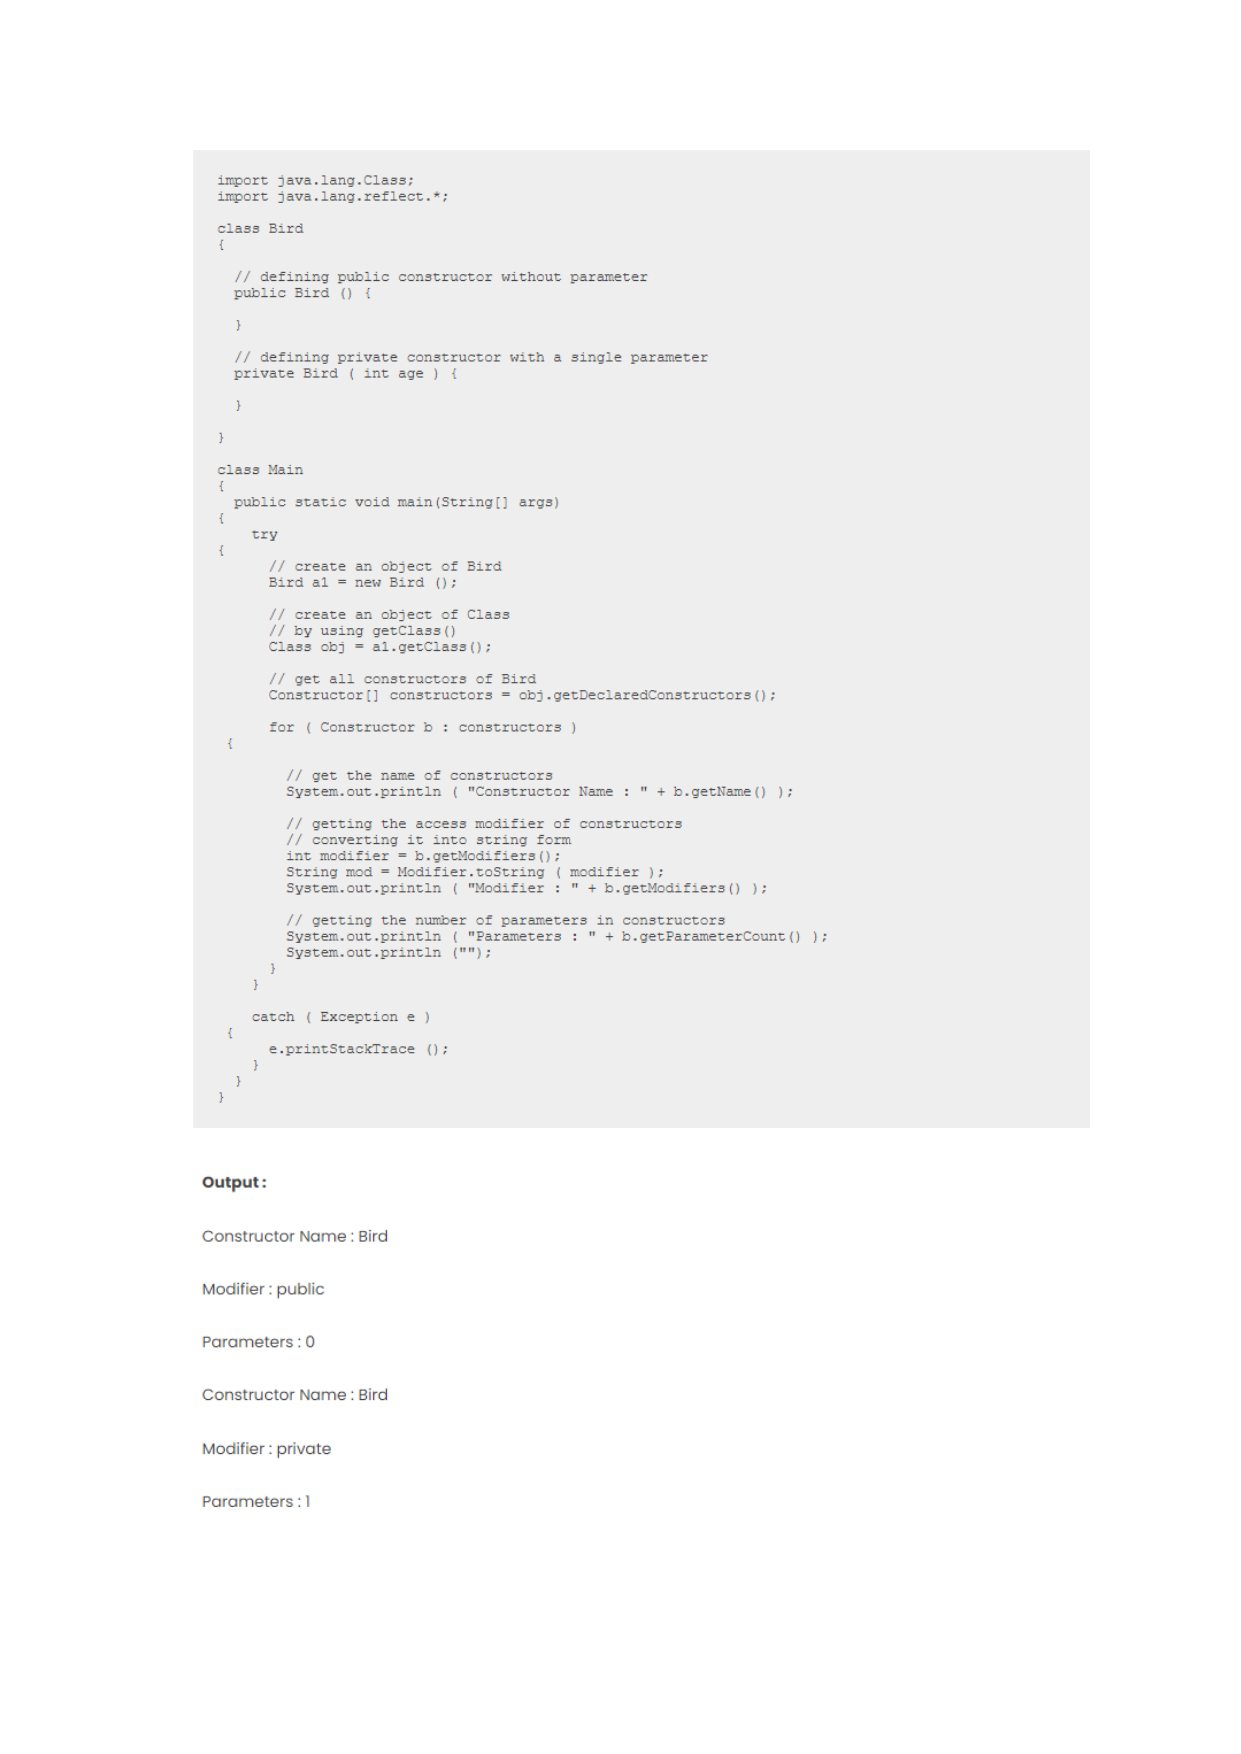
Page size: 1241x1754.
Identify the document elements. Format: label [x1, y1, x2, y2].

picture [192, 1156, 797, 1527]
picture [192, 150, 1091, 1128]
